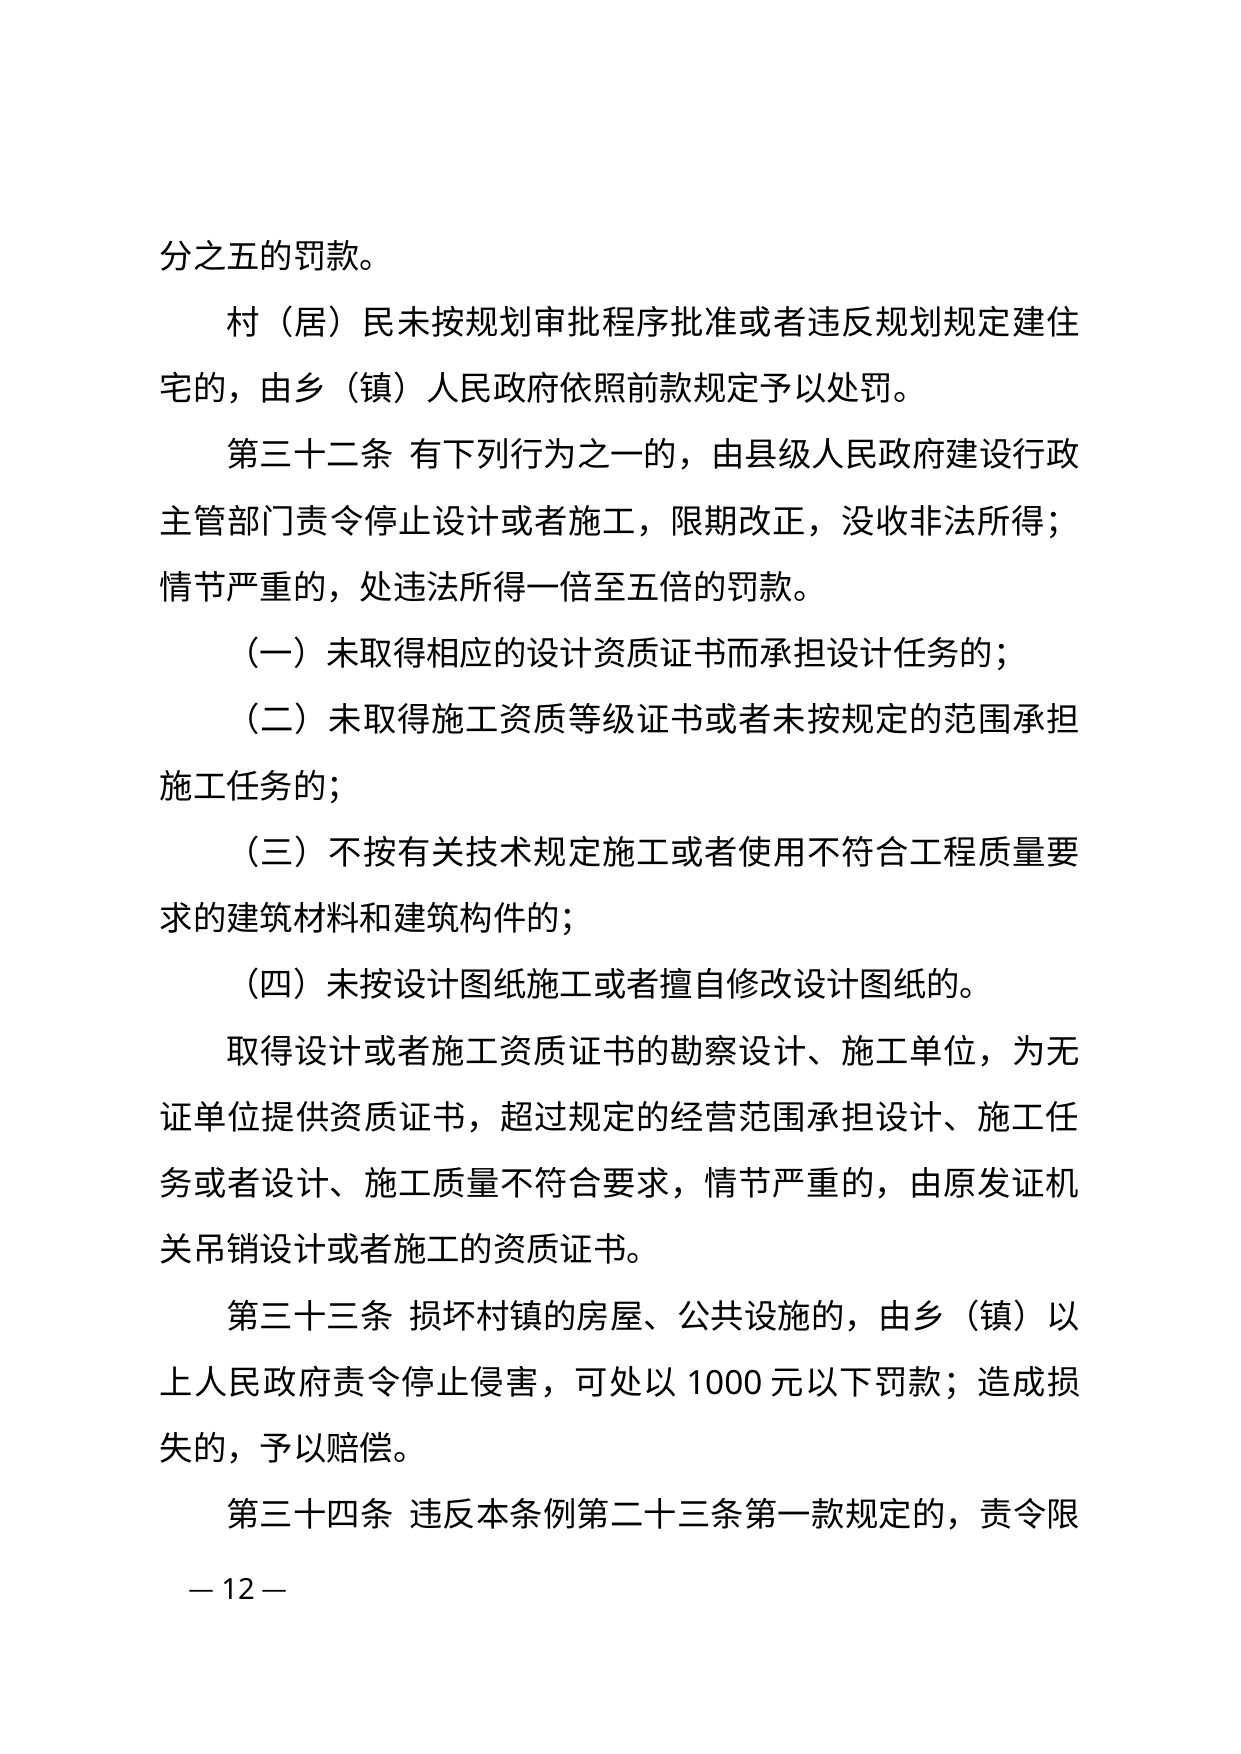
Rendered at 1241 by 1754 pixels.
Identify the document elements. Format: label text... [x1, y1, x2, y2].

text 村（居）民未按规划审批程序批准或者违反规划规定建住宅的，由乡（镇）人民政府依照前款规定予以处罚。 [159, 287, 1081, 419]
text 第三十三条 损坏村镇的房屋、公共设施的，由乡（镇）以上人民政府责令停止侵害，可处以1000元以下罚款；造成损失的，予以赔偿。 [159, 1280, 1081, 1479]
text （三）不按有关技术规定施工或者使用不符合工程质量要求的建筑材料和建筑构件的； [159, 817, 1081, 949]
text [159, 220, 1081, 287]
text （四）未按设计图纸施工或者擅自修改设计图纸的。 [159, 949, 1081, 1015]
text （一）未取得相应的设计资质证书而承担设计任务的； [159, 618, 1081, 684]
text （二）未取得施工资质等级证书或者未按规定的范围承担施工任务的； [159, 684, 1081, 817]
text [159, 1479, 1081, 1545]
text 取得设计或者施工资质证书的勘察设计、施工单位，为无证单位提供资质证书，超过规定的经营范围承担设计、施工任务或者设计、施工质量不符合要求，情节严重的，由原发证机关吊销设计或者施工的资质证书。 [159, 1015, 1081, 1280]
text 第三十二条 有下列行为之一的，由县级人民政府建设行政主管部门责令停止设计或者施工，限期改正，没收非法所得；情节严重的，处违法所得一倍至五倍的罚款。 [159, 419, 1081, 618]
